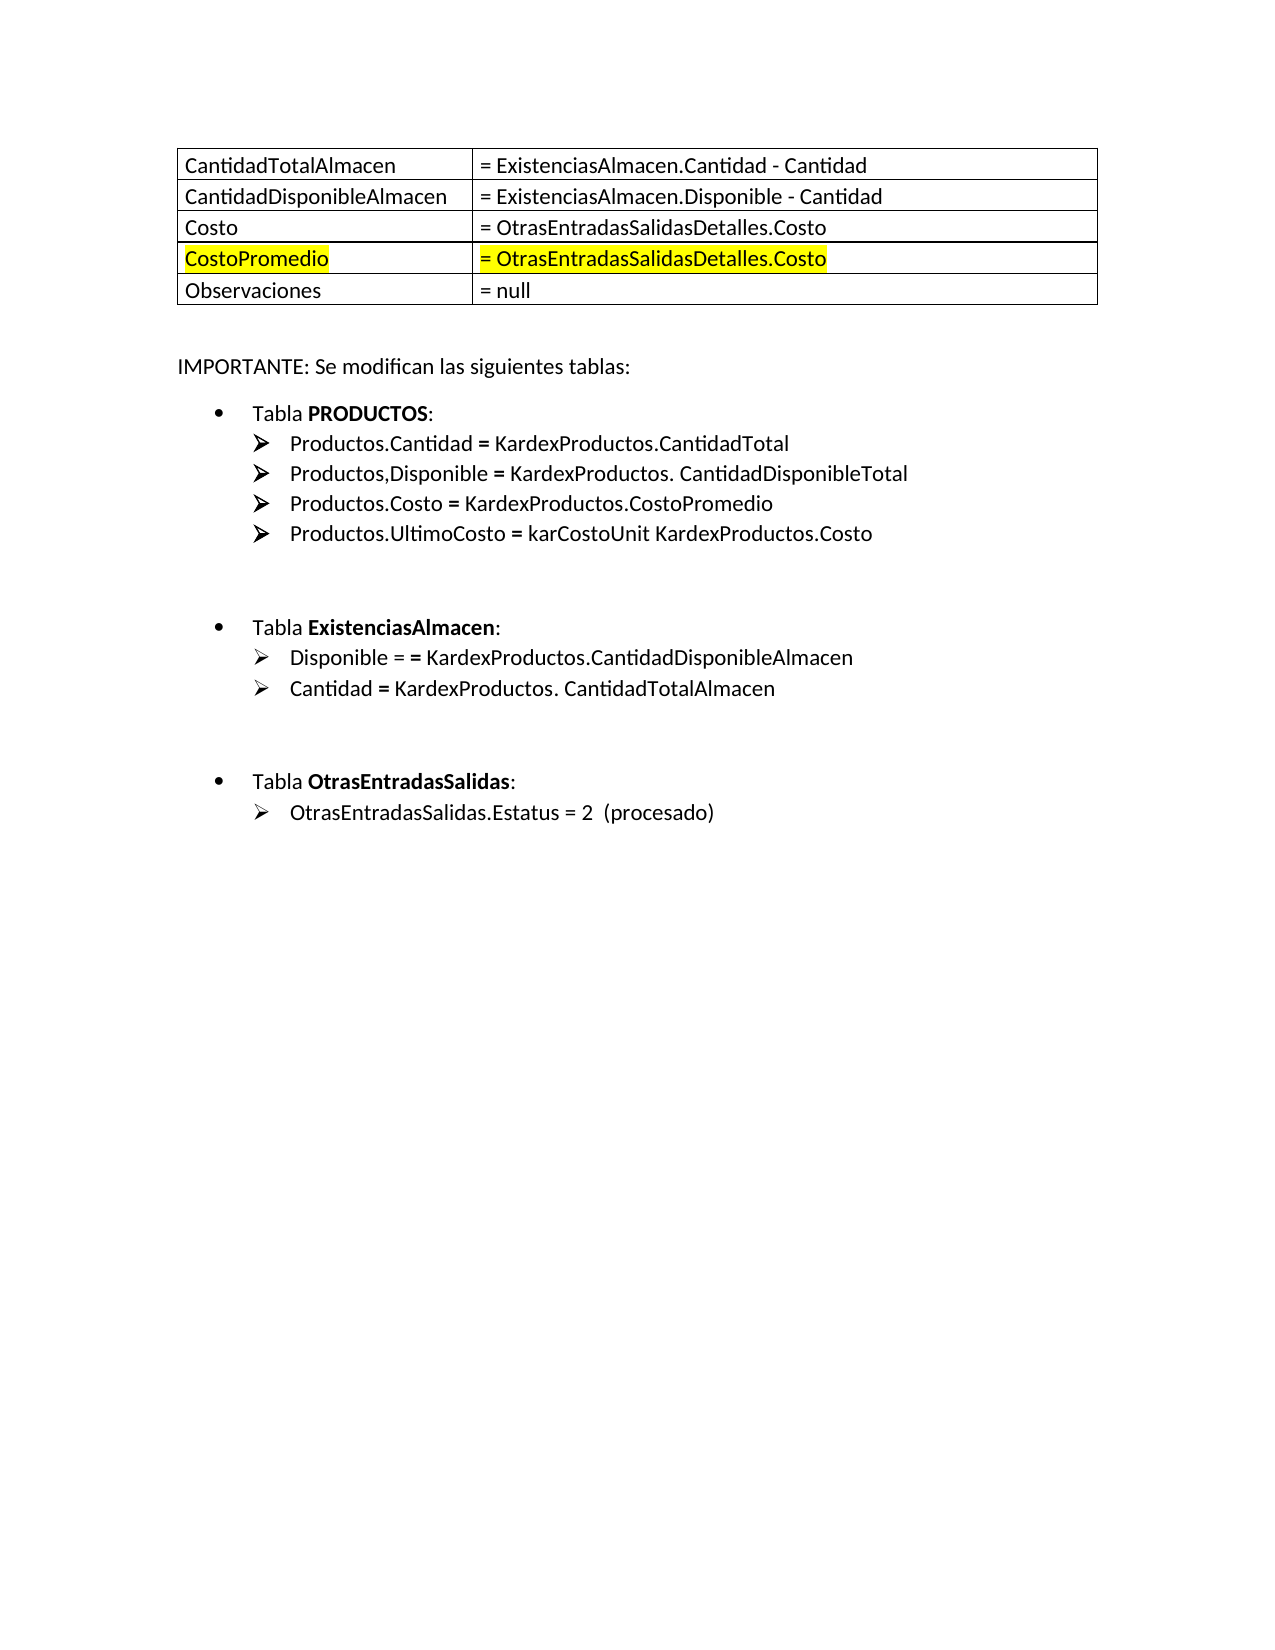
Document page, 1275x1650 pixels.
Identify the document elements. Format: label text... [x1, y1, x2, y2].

table_cell CostoPromedio [178, 243, 472, 273]
list Disponible = = KardexProductos.CantidadDisponibleAlmacen [252, 643, 1098, 671]
table_cell = OtrasEntradasSalidasDetalles.Costo [473, 243, 1097, 273]
list OtrasEntradasSalidas.Estatus = 2 (procesado) [252, 798, 1098, 826]
list Productos,Disponible = KardexProductos. CantidadDisponibleTotal [252, 459, 1098, 487]
table_cell Observaciones [178, 274, 472, 304]
table_cell = ExistenciasAlmacen.Disponible - Cantidad [473, 180, 1097, 210]
table_cell = OtrasEntradasSalidasDetalles.Costo [473, 211, 1097, 241]
list Cantidad = KardexProductos. CantidadTotalAlmacen [252, 674, 1098, 702]
table_cell CantidadTotalAlmacen [178, 149, 472, 179]
list Productos.Costo = KardexProductos.CostoPromedio [252, 489, 1098, 517]
table_cell = ExistenciasAlmacen.Cantidad - Cantidad [473, 149, 1097, 179]
table_cell CantidadDisponibleAlmacen [178, 180, 472, 210]
list Tabla OtrasEntradasSalidas: [215, 767, 1098, 795]
text IMPORTANTE: Se modifican las siguientes tablas: [177, 352, 1098, 380]
table_cell = null [473, 274, 1097, 304]
list Tabla ExistenciasAlmacen: [215, 613, 1098, 641]
list Productos.UltimoCosto = karCostoUnit KardexProductos.Costo [252, 519, 1098, 547]
list Productos.Cantidad = KardexProductos.CantidadTotal [252, 429, 1098, 457]
table_cell Costo [178, 211, 472, 241]
list Tabla PRODUCTOS: [215, 399, 1098, 427]
